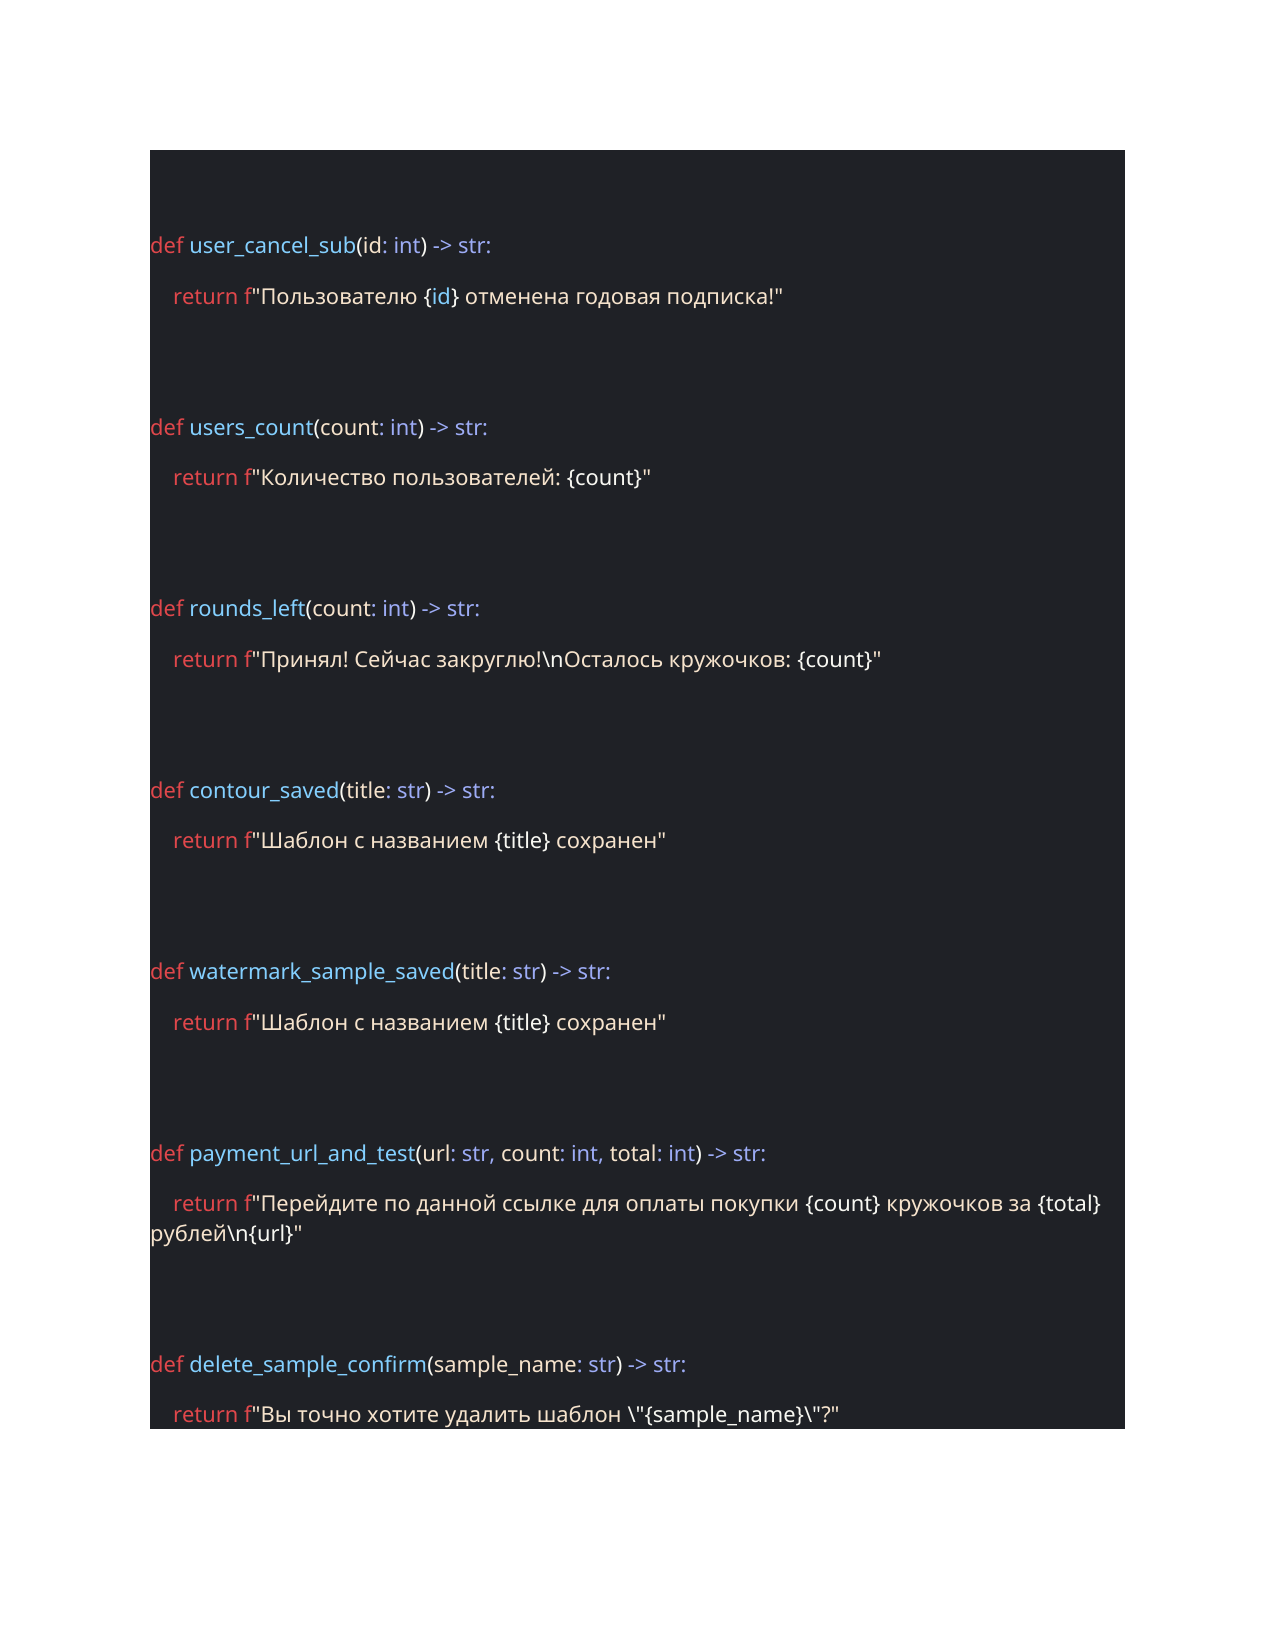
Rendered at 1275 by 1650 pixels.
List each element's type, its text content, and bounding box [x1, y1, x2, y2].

text return f"Пользователю {id} отменена годовая подписка!" [150, 281, 1125, 311]
text def delete_sample_confirm(sample_name: str) -> str: [150, 1349, 1125, 1378]
text def contour_saved(title: str) -> str: [150, 774, 1125, 804]
text return f"Перейдите по данной ссылке для оплаты покупки {count} кружочков за {total} рублей\n{url}" [150, 1188, 1125, 1248]
text def rounds_left(count: int) -> str: [150, 593, 1125, 623]
text return f"Принял! Сейчас закруглю!\nОсталось кружочков: {count}" [150, 644, 1125, 673]
text def payment_url_and_test(url: str, count: int, total: int) -> str: [150, 1137, 1125, 1167]
text return f"Шаблон с названием {title} сохранен" [150, 1007, 1125, 1036]
text def users_count(count: int) -> str: [150, 412, 1125, 441]
text def user_cancel_sub(id: int) -> str: [150, 230, 1125, 260]
text def watermark_sample_saved(title: str) -> str: [150, 956, 1125, 986]
text return f"Вы точно хотите удалить шаблон \"{sample_name}\"?" [150, 1399, 1125, 1429]
text return f"Шаблон с названием {title} сохранен" [150, 825, 1125, 855]
text return f"Количество пользователей: {count}" [150, 462, 1125, 492]
